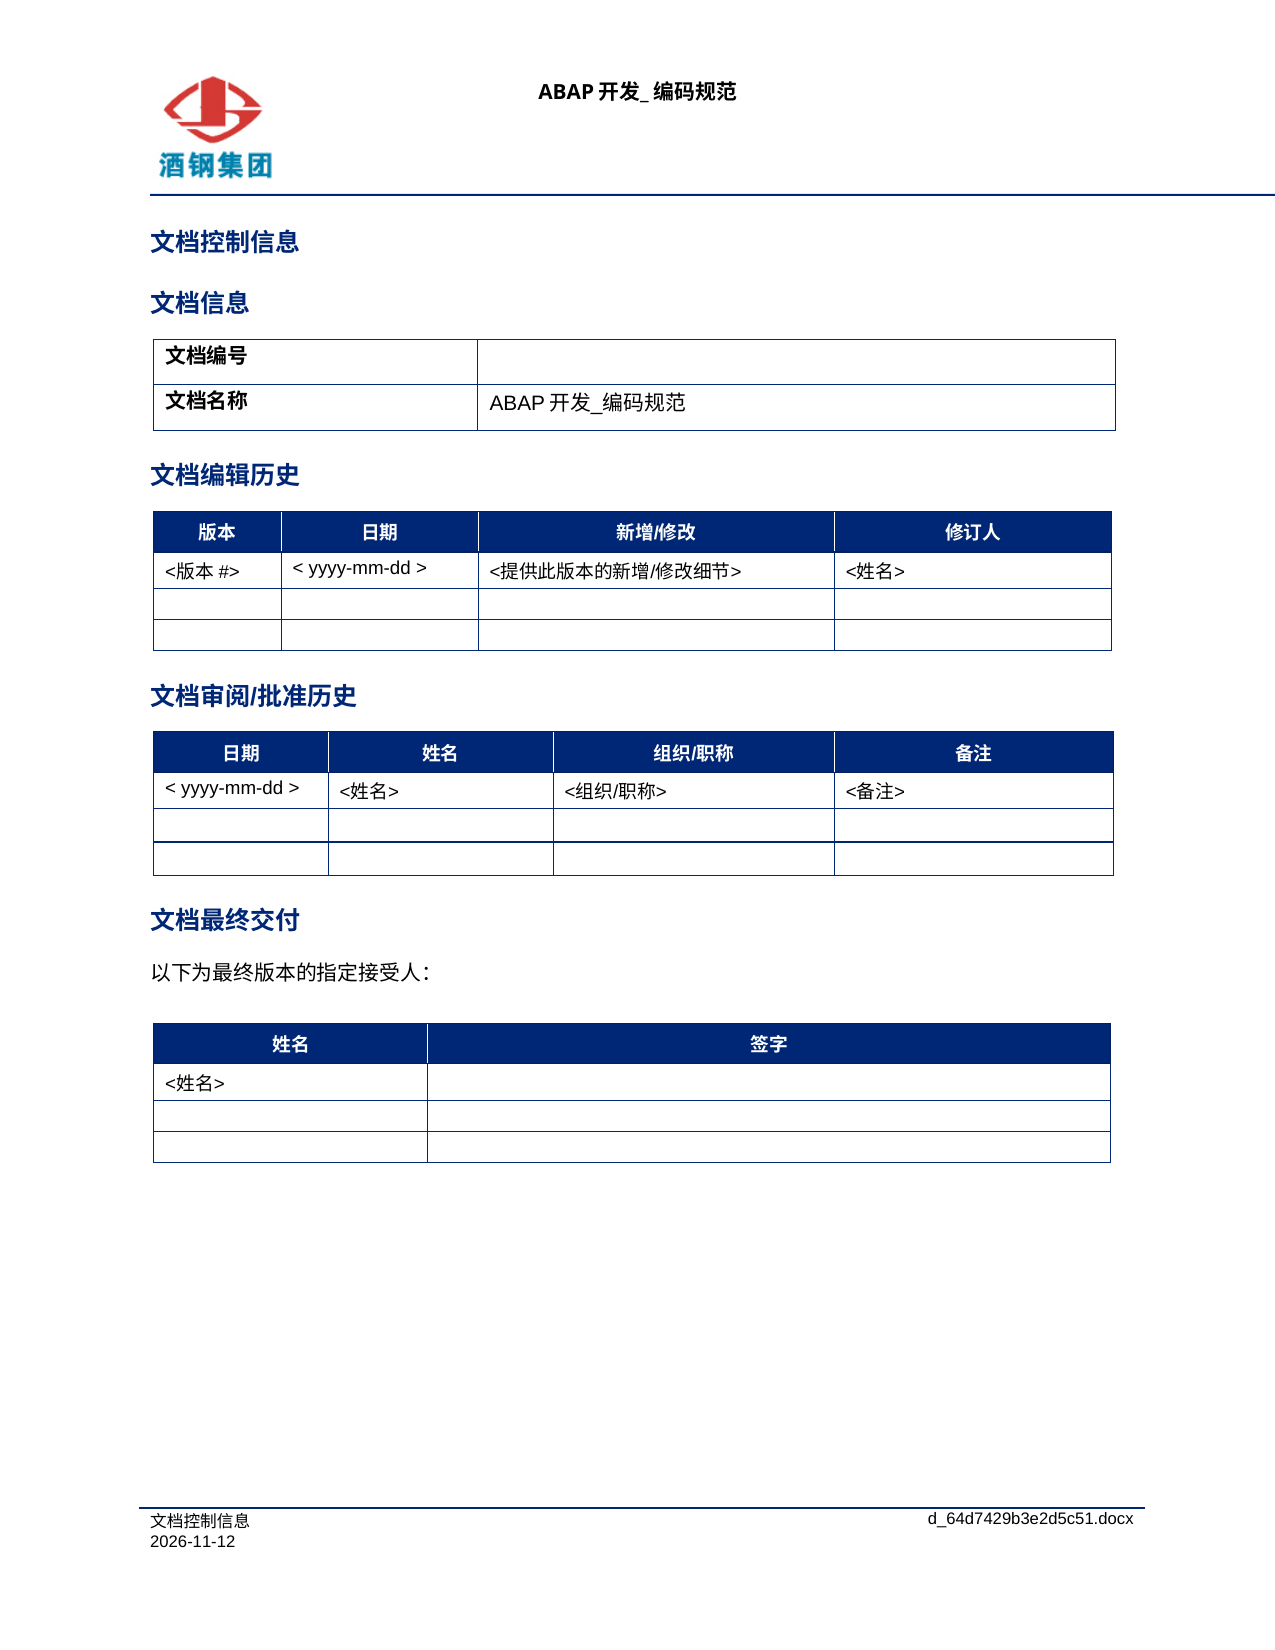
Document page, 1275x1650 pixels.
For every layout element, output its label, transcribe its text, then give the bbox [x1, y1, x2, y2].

table_header 日期 [154, 732, 328, 772]
table_cell [329, 843, 553, 875]
table_header 新增/修改 [479, 512, 834, 551]
table_cell [282, 620, 478, 650]
table_header 姓名 [329, 732, 553, 772]
table_cell [329, 809, 553, 841]
table_header 姓名 [154, 1024, 427, 1063]
table_header 文档编号 [154, 340, 477, 384]
text 文档编辑历史 [150, 456, 1125, 492]
table_header 组织/职称 [554, 732, 834, 772]
table_header [478, 340, 1115, 384]
table_cell [154, 1101, 427, 1131]
text 以下为最终版本的指定接受人： [150, 956, 1125, 986]
table_cell [554, 843, 834, 875]
table_cell <组织/职称> [554, 773, 834, 808]
table_cell < yyyy-mm-dd > [154, 773, 328, 808]
table_cell [428, 1132, 1110, 1162]
table_cell [835, 620, 1111, 650]
table_cell <备注> [835, 773, 1113, 808]
table_cell [428, 1101, 1110, 1131]
text 文档控制信息 [150, 222, 1125, 258]
table_cell [554, 809, 834, 841]
table_cell 文档名称 [154, 385, 477, 430]
table_cell <姓名> [835, 553, 1111, 588]
table_cell ABAP开发_编码规范 [478, 385, 1115, 430]
table_cell <提供此版本的新增/修改细节> [479, 553, 834, 588]
table_cell [154, 843, 328, 875]
table_cell [154, 589, 281, 619]
text 文档信息 [150, 283, 1125, 320]
table_header 签字 [428, 1024, 1110, 1063]
table_cell [428, 1064, 1110, 1100]
table_header 日期 [282, 512, 478, 551]
table_cell [479, 589, 834, 619]
table_cell [154, 809, 328, 841]
table_cell <姓名> [329, 773, 553, 808]
table_header 修订人 [835, 512, 1111, 551]
table_cell [479, 620, 834, 650]
picture [150, 75, 280, 182]
table_header 版本 [154, 512, 281, 551]
table_cell [835, 843, 1113, 875]
table_header 备注 [835, 732, 1113, 772]
text 文档审阅/批准历史 [150, 676, 1125, 712]
table_cell [154, 1132, 427, 1162]
table_cell <版本 #> [154, 553, 281, 588]
table_cell [154, 620, 281, 650]
table_cell [835, 589, 1111, 619]
table_cell [835, 809, 1113, 841]
table_cell < yyyy-mm-dd > [282, 553, 478, 588]
table_cell [282, 589, 478, 619]
table_cell <姓名> [154, 1064, 427, 1100]
text 文档最终交付 [150, 901, 1125, 937]
